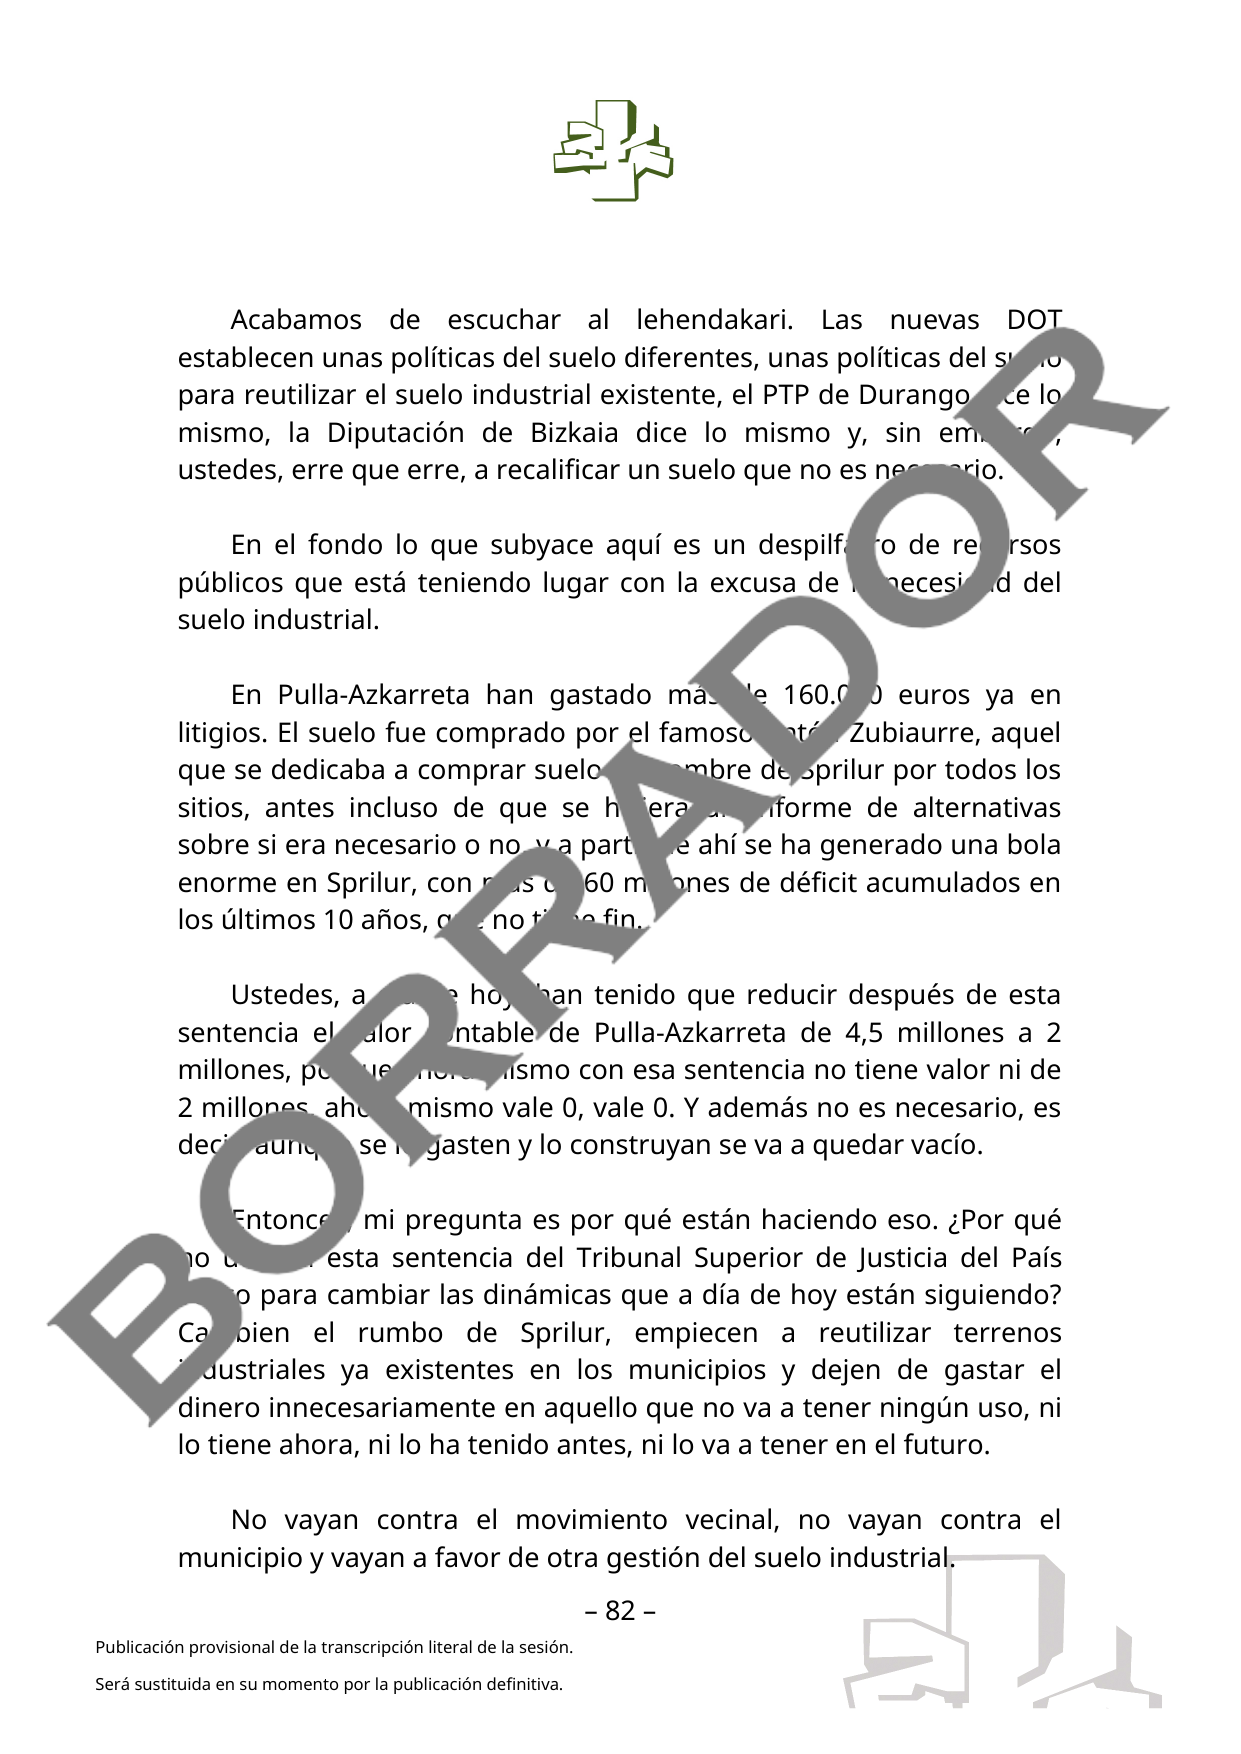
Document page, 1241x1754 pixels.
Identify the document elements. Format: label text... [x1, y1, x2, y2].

text Ustedes, a día de hoy, han tenido que reducir después de esta sentencia el valor contable de Pulla-Azkarreta de 4,5 millones a 2 millones, porque ahora mismo con esa sentencia no tiene valor ni de 2 millones, ahora mismo vale 0, vale 0. Y además no es necesario, es decir, aunque se lo gasten y lo construyan se va a quedar vacío. [177, 975, 409, 1162]
text Ustedes, a día de hoy, han tenido que reducir después de esta sentencia el valor contable de Pulla-Azkarreta de 4,5 millones a 2 millones, porque ahora mismo con esa sentencia no tiene valor ni de 2 millones, ahora mismo vale 0, vale 0. Y además no es necesario, es decir, aunque se lo gasten y lo construyan se va a quedar vacío. [398, 975, 1063, 1162]
picture [797, 1491, 1169, 1710]
text En el fondo lo que subyace aquí es un despilfarro de recursos públicos que está teniendo lugar con la excusa de la necesidad del suelo industrial. [177, 525, 1063, 637]
text No vayan contra el movimiento vecinal, no vayan contra el municipio y vayan a favor de otra gestión del suelo industrial. [177, 1500, 1063, 1575]
text Acabamos de escuchar al lehendakari. Las nuevas DOT establecen unas políticas del suelo diferentes, unas políticas del suelo para reutilizar el suelo industrial existente, el PTP de Durango dice lo mismo, la Diputación de Bizkaia dice lo mismo y, sin embargo, ustedes, erre que erre, a recalificar un suelo que no es necesario. [177, 300, 1063, 487]
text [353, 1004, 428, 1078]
text En Pulla-Azkarreta han gastado más de 160.000 euros ya en litigios. El suelo fue comprado por el famoso Antón Zubiaurre, aquel que se dedicaba a comprar suelo en nombre de Sprilur por todos los sitios, antes incluso de que se hiciera un informe de alternativas sobre si era necesario o no, y a partir de ahí se ha generado una bola enorme en Sprilur, con más de 60 millones de déficit acumulados en los últimos 10 años, que no tiene fin. [177, 675, 1063, 937]
text Entonces, mi pregunta es por qué están haciendo eso. ¿Por qué no utilizan esta sentencia del Tribunal Superior de Justicia del País Vasco para cambiar las dinámicas que a día de hoy están siguiendo? Cambien el rumbo de Sprilur, empiecen a reutilizar terrenos industriales ya existentes en los municipios y dejen de gastar el dinero innecesariamente en aquello que no va a tener ningún uso, ni lo tiene ahora, ni lo ha tenido antes, ni lo va a tener en el futuro. [177, 1200, 1063, 1462]
picture [524, 77, 702, 225]
